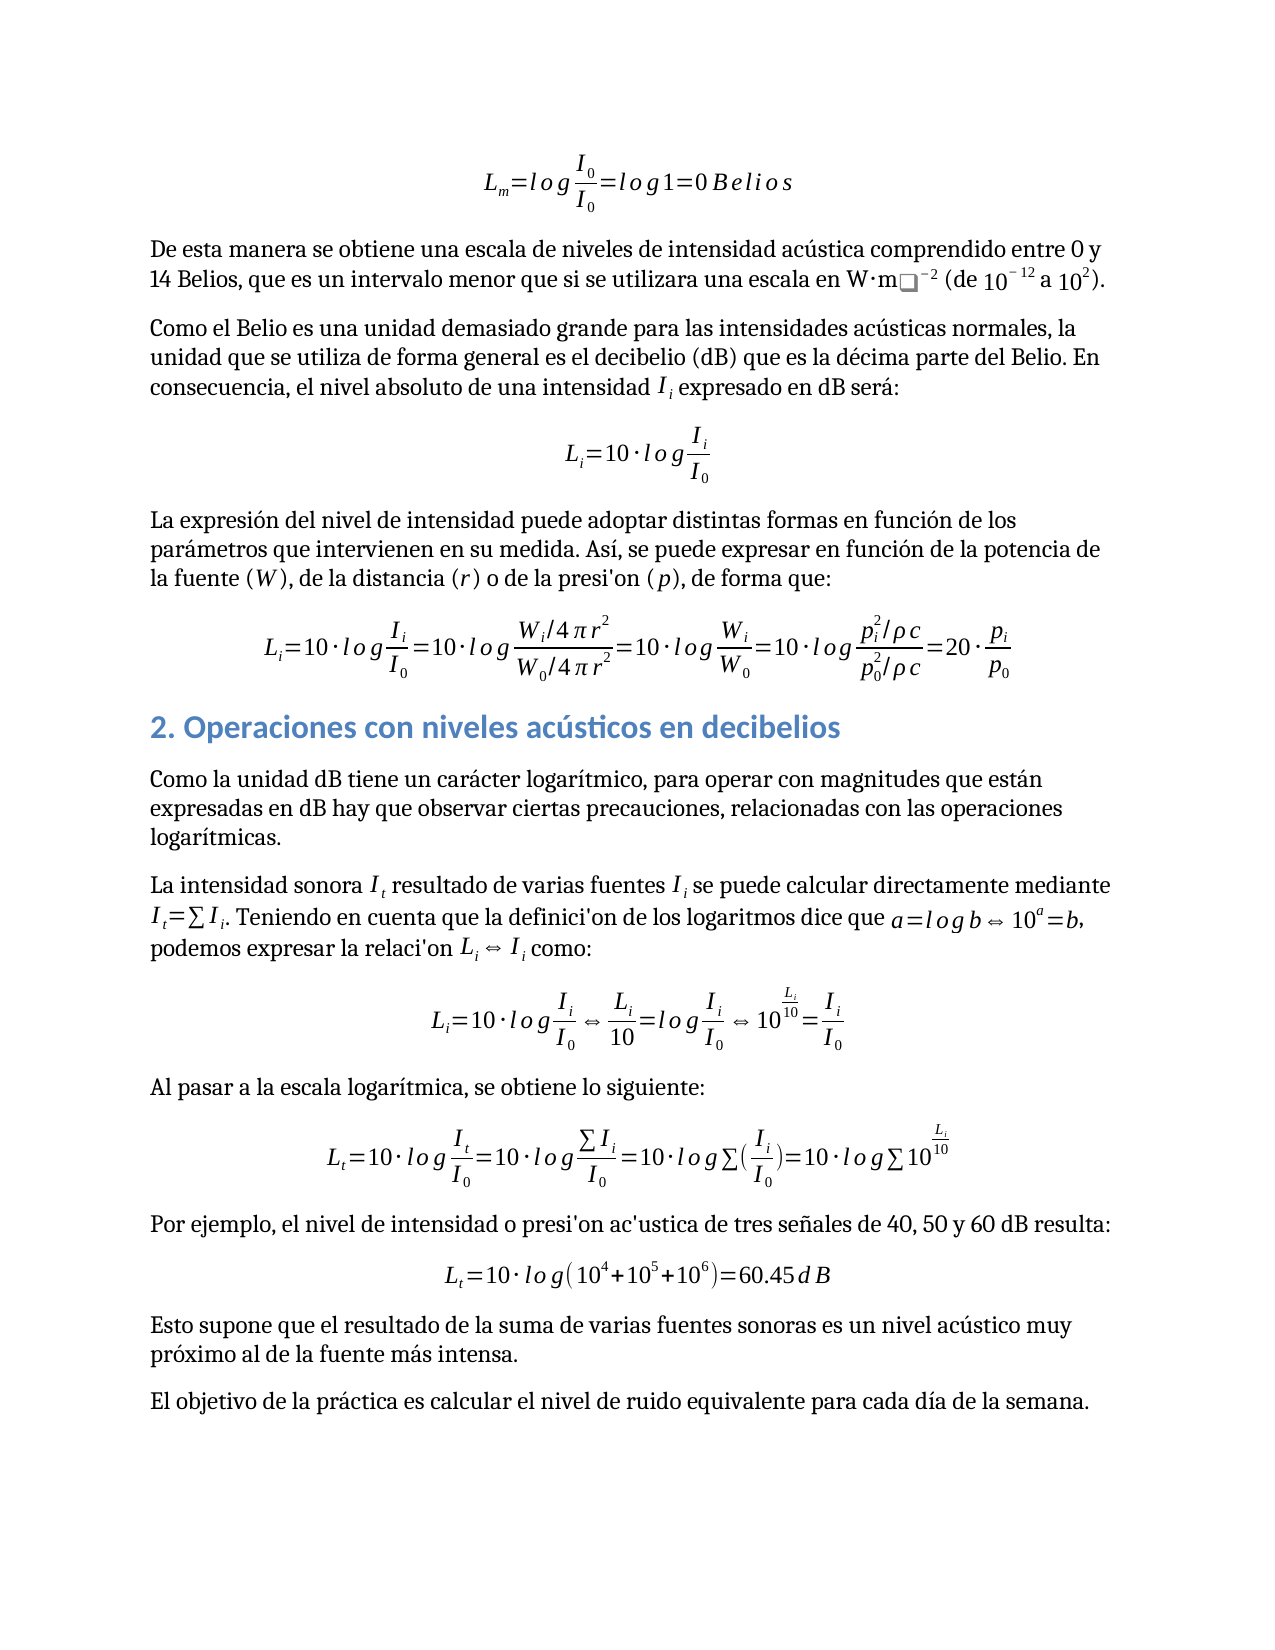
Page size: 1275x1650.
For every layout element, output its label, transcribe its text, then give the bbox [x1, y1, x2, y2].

subtitle 2. Operaciones con niveles acústicos en decibelios [150, 706, 1125, 746]
text El objetivo de la práctica es calcular el nivel de ruido equivalente para cada día de la semana. [150, 1387, 1125, 1416]
text Como la unidad dB tiene un carácter logarítmico, para operar con magnitudes que están expresadas en dB hay que observar ciertas precauciones, relacionadas con las operaciones logarítmicas. [150, 765, 1125, 851]
text De esta manera se obtiene una escala de niveles de intensidad acústica comprendido entre 0 y 14 Belios, que es un intervalo menor que si se utilizara una escala en Wm (de a ). [150, 235, 1125, 295]
text Por ejemplo, el nivel de intensidad o presi'on ac'ustica de tres señales de 40, 50 y 60 dB resulta: [150, 1210, 1125, 1239]
text Esto supone que el resultado de la suma de varias fuentes sonoras es un nivel acústico muy próximo al de la fuente más intensa. [150, 1311, 1125, 1368]
text Como el Belio es una unidad demasiado grande para las intensidades acústicas normales, la unidad que se utiliza de forma general es el decibelio (dB) que es la décima parte del Belio. En consecuencia, el nivel absoluto de una intensidad expresado en dB será: [150, 314, 1125, 403]
text La expresión del nivel de intensidad puede adoptar distintas formas en función de los parámetros que intervienen en su medida. Así, se puede expresar en función de la potencia de la fuente (), de la distancia () o de la presi'on (), de forma que: [150, 506, 1125, 593]
text La intensidad sonora resultado de varias fuentes se puede calcular directamente mediante . Teniendo en cuenta que la definici'on de los logaritmos dice que , podemos expresar la relaci'on como: [150, 870, 1125, 964]
text Al pasar a la escala logarítmica, se obtiene lo siguiente: [150, 1073, 1125, 1101]
